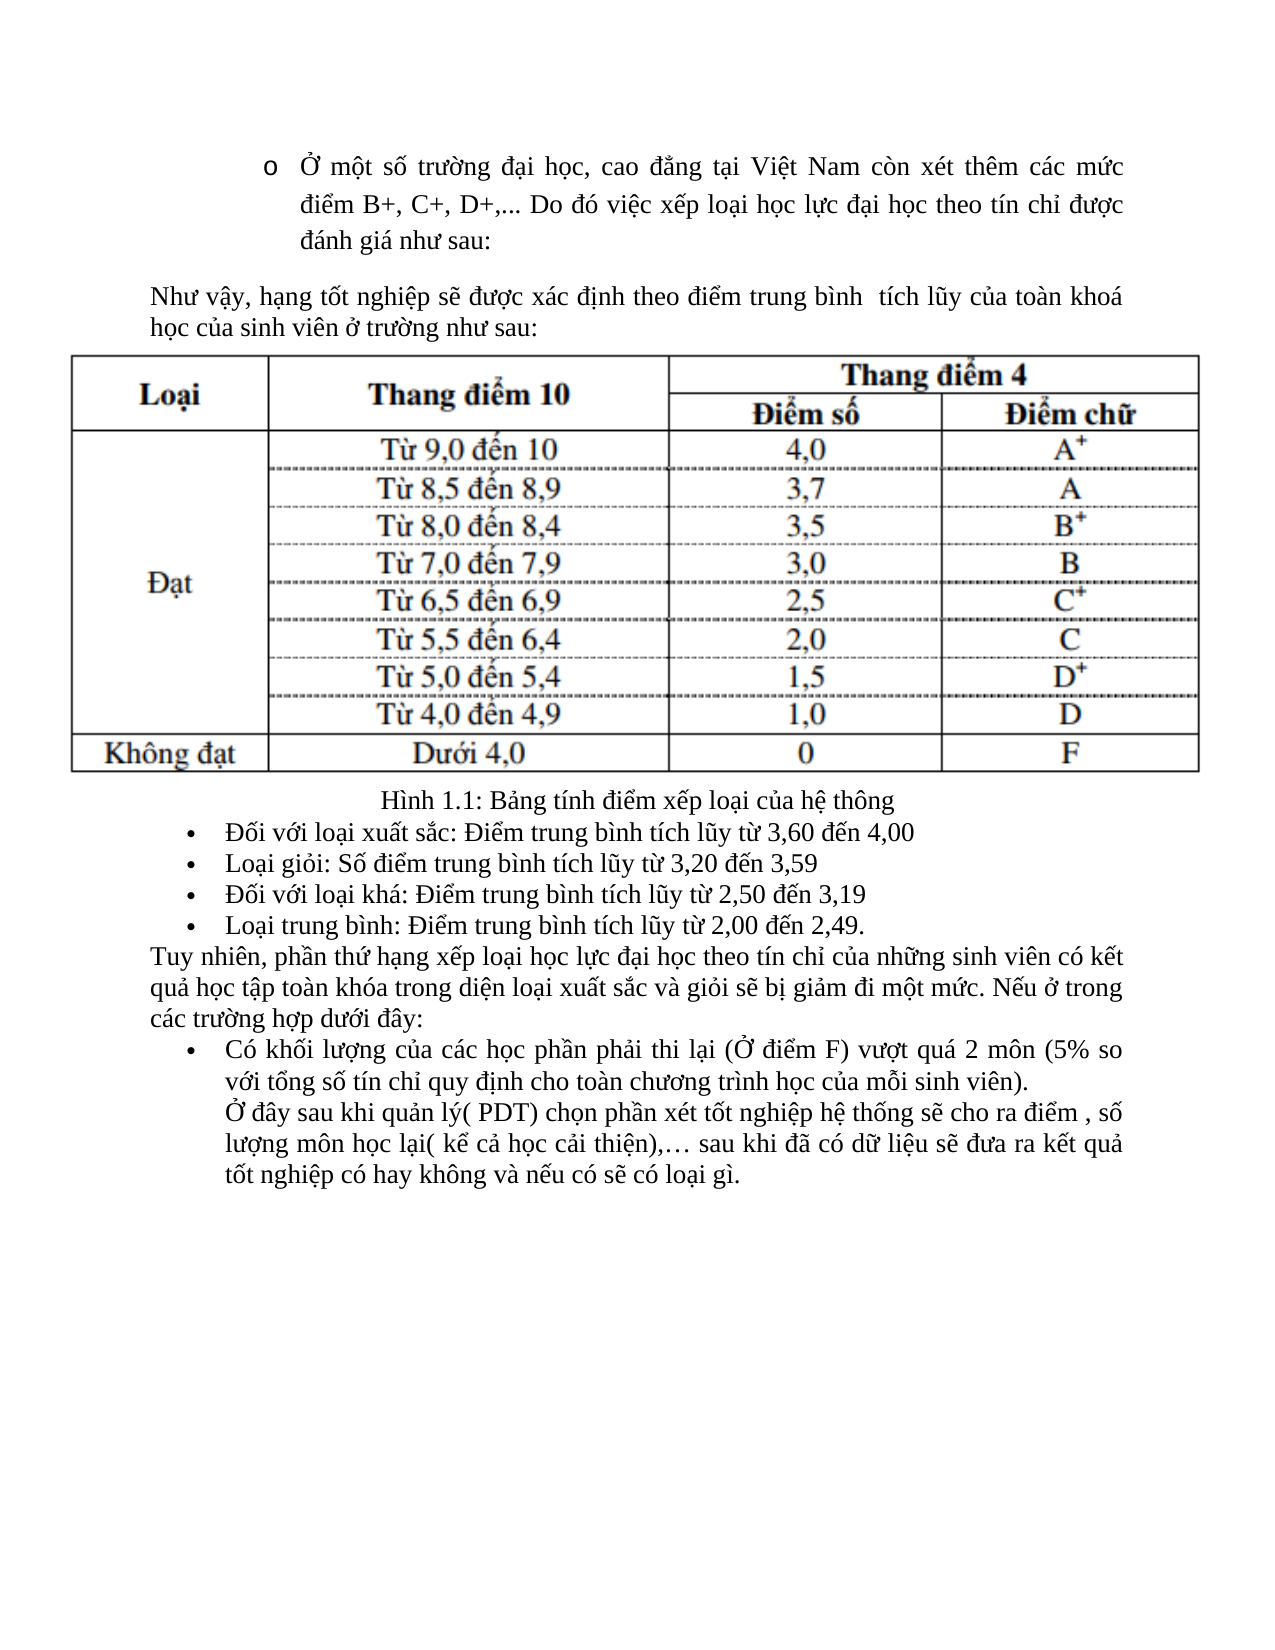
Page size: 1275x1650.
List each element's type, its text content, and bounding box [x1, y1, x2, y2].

list Đối với loại khá: Điểm trung bình tích lũy từ 2,50 đến 3,19 [187, 878, 1125, 909]
list Loại trung bình: Điểm trung bình tích lũy từ 2,00 đến 2,49. [187, 909, 1125, 940]
list Ở một số trường đại học, cao đẳng tại Việt Nam còn xét thêm các mức điểm B+, C+, D+,... Do đó việc xếp loại học lực đại học theo tín chỉ được đánh giá như sau: [262, 150, 1125, 255]
list Đối với loại xuất sắc: Điểm trung bình tích lũy từ 3,60 đến 4,00 [187, 816, 1125, 847]
text Tuy nhiên, phần thứ hạng xếp loại học lực đại học theo tín chỉ của những sinh viên có kết quả học tập toàn khóa trong diện loại xuất sắc và giỏi sẽ bị giảm đi một mức. Nếu ở trong các trường hợp dưới đây: [150, 940, 1125, 1034]
text Hình 1.1: Bảng tính điểm xếp loại của hệ thông [150, 785, 1125, 816]
list Loại giỏi: Số điểm trung bình tích lũy từ 3,20 đến 3,59 [187, 847, 1125, 878]
list Có khối lượng của các học phần phải thi lại (Ở điểm F) vượt quá 2 môn (5% so với tổng số tín chỉ quy định cho toàn chương trình học của mỗi sinh viên). [187, 1034, 1125, 1096]
picture [59, 343, 1216, 785]
text Như vậy, hạng tốt nghiệp sẽ được xác định theo điểm trung bình tích lũy của toàn khoá học của sinh viên ở trường như sau: [150, 280, 1125, 343]
text Ở đây sau khi quản lý( PDT) chọn phần xét tốt nghiệp hệ thống sẽ cho ra điểm , số lượng môn học lại( kể cả học cải thiện),… sau khi đã có dữ liệu sẽ đưa ra kết quả tốt nghiệp có hay không và nếu có sẽ có loại gì. [225, 1096, 1125, 1189]
